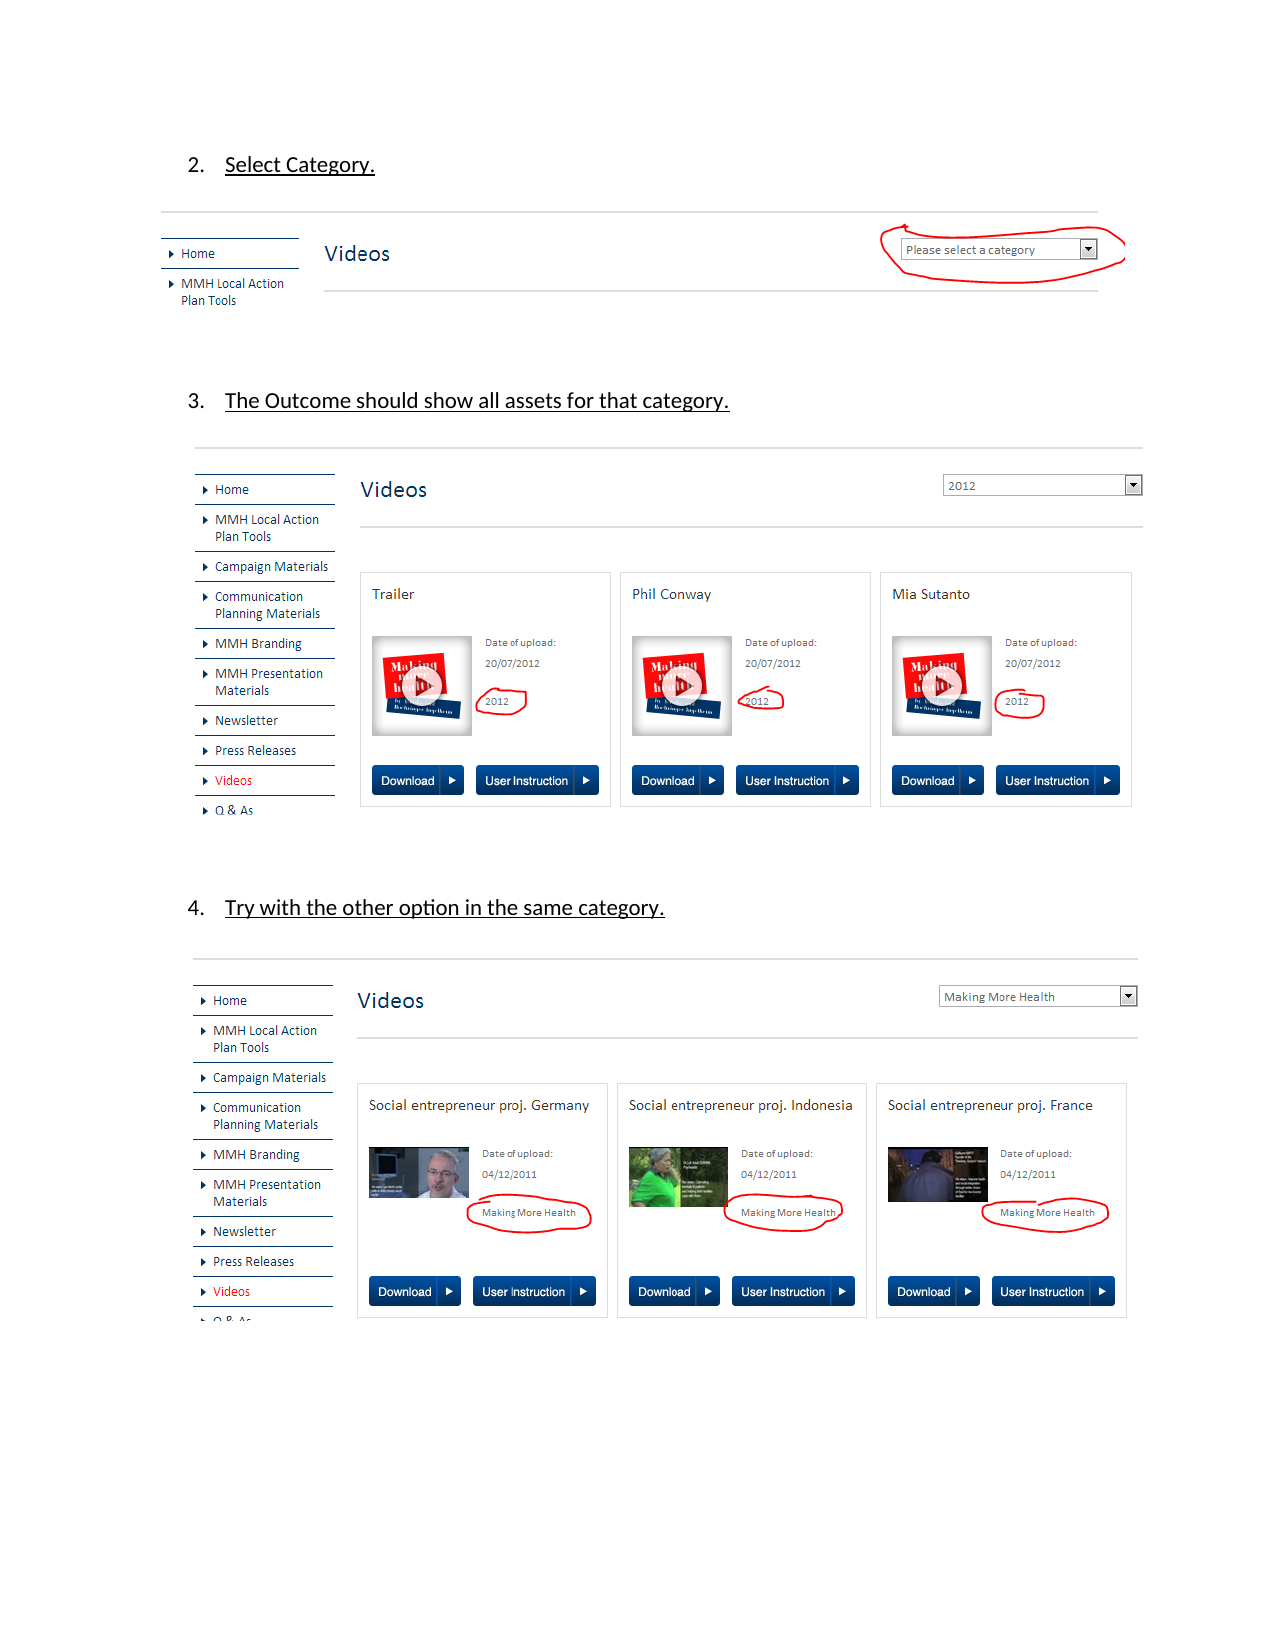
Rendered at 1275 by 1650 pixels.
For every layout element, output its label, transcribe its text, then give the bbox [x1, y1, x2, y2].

picture [187, 439, 1163, 815]
picture [187, 946, 1163, 1321]
list Try with the other option in the same category. [187, 893, 1125, 921]
list Select Category. [187, 150, 1125, 178]
list The Outcome should show all assets for that category. [187, 386, 1125, 414]
picture [150, 203, 1125, 309]
